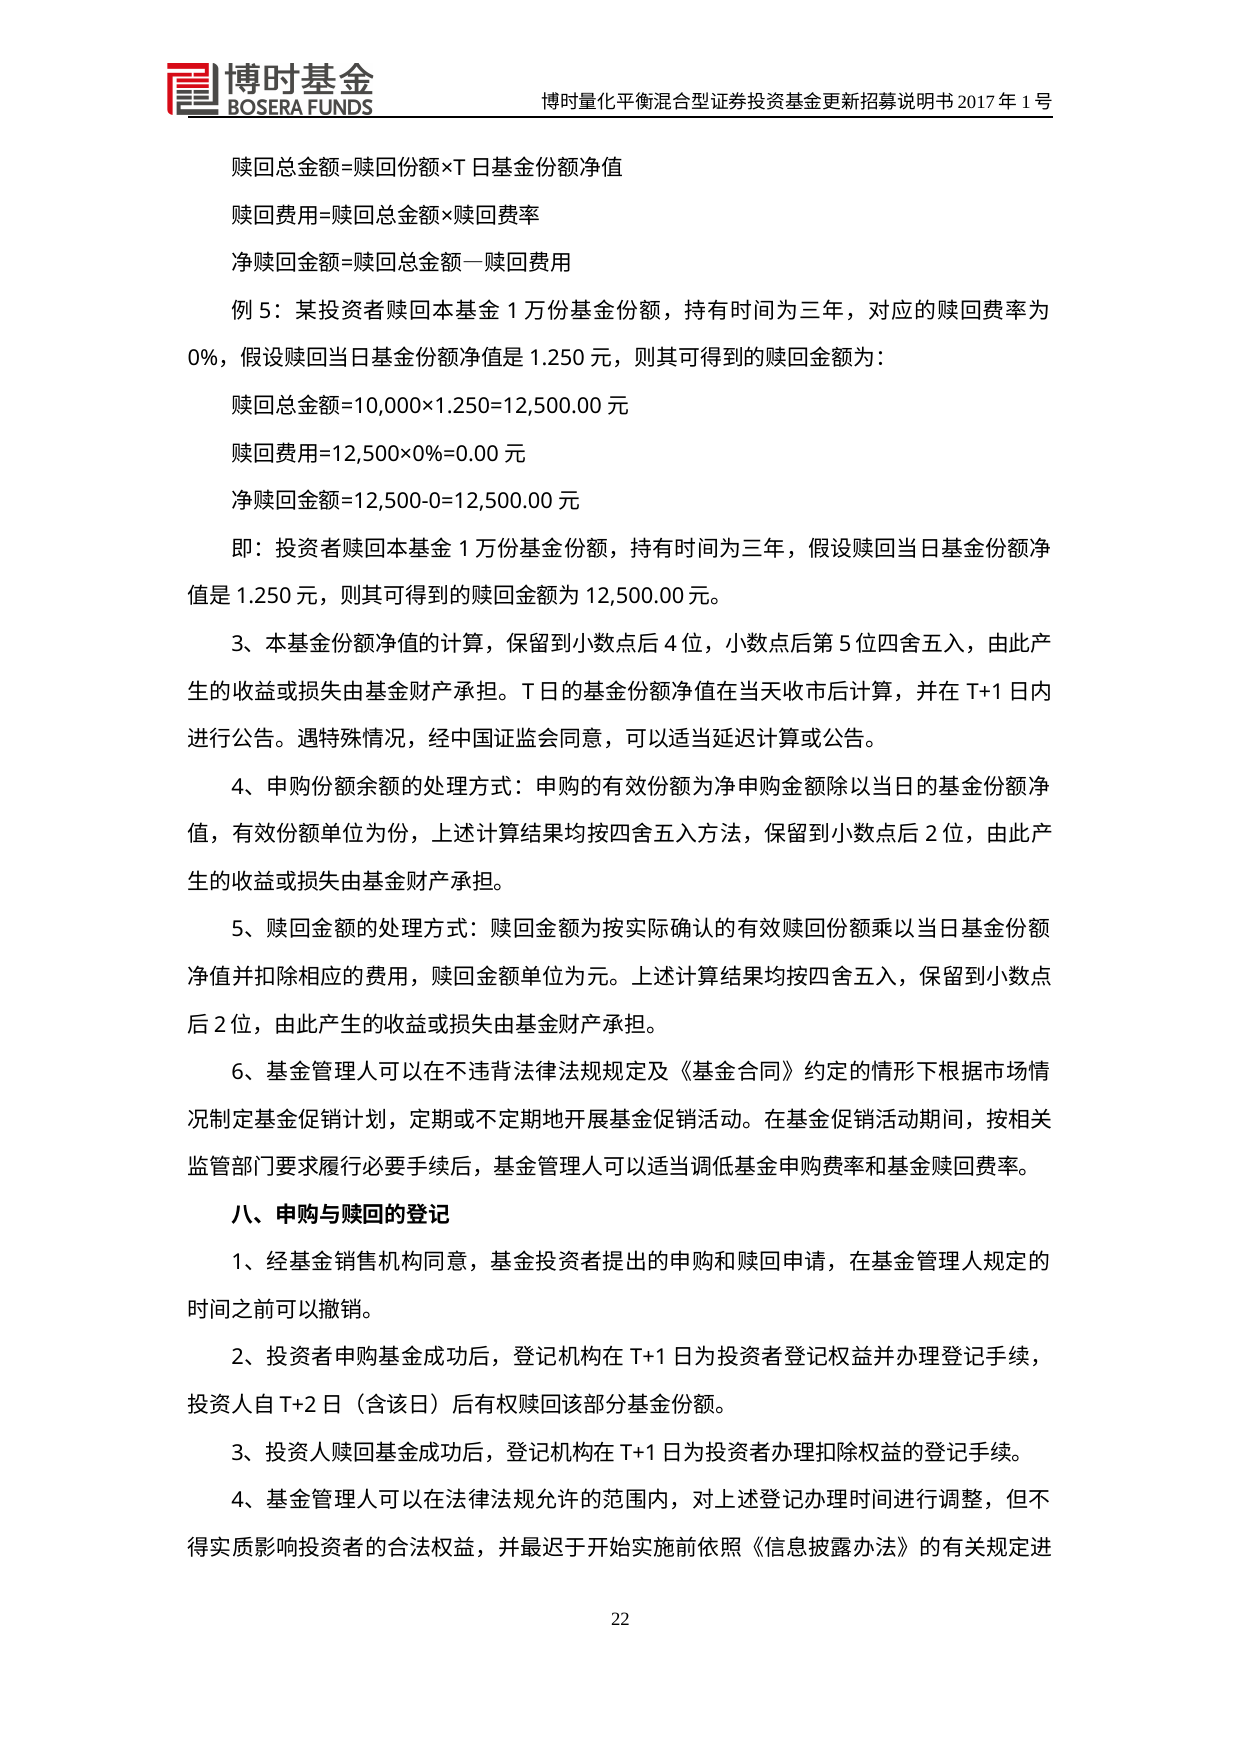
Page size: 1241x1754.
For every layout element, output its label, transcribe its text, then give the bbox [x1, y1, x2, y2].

text 赎回费用=12,500×0%=0.00 元 [187, 436, 1053, 467]
text 赎回总金额=10,000×1.250=12,500.00 元 [187, 388, 1053, 420]
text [187, 1482, 1053, 1561]
text 5、赎回金额的处理方式：赎回金额为按实际确认的有效赎回份额乘以当日基金份额净值并扣除相应的费用，赎回金额单位为元。上述计算结果均按四舍五入，保留到小数点后2位，由此产生的收益或损失由基金财产承担。 [187, 911, 1053, 1038]
text 即：投资者赎回本基金1万份基金份额，持有时间为三年，假设赎回当日基金份额净值是1.250元，则其可得到的赎回金额为12,500.00元。 [187, 531, 1053, 610]
text 4、申购份额余额的处理方式：申购的有效份额为净申购金额除以当日的基金份额净值，有效份额单位为份，上述计算结果均按四舍五入方法，保留到小数点后2位，由此产生的收益或损失由基金财产承担。 [187, 769, 1053, 896]
text 例5：某投资者赎回本基金1万份基金份额，持有时间为三年，对应的赎回费率为0%，假设赎回当日基金份额净值是1.250 元，则其可得到的赎回金额为： [187, 293, 1053, 372]
text 赎回费用=赎回总金额×赎回费率 [187, 198, 1053, 229]
text 净赎回金额=12,500-0=12,500.00 元 [187, 483, 1053, 515]
text 净赎回金额=赎回总金额—赎回费用 [187, 245, 1053, 277]
text 6、基金管理人可以在不违背法律法规规定及《基金合同》约定的情形下根据市场情况制定基金促销计划，定期或不定期地开展基金促销活动。在基金促销活动期间，按相关监管部门要求履行必要手续后，基金管理人可以适当调低基金申购费率和基金赎回费率。 [187, 1054, 1053, 1181]
text 3、本基金份额净值的计算，保留到小数点后4位，小数点后第5位四舍五入，由此产生的收益或损失由基金财产承担。T日的基金份额净值在当天收市后计算，并在T+1日内进行公告。遇特殊情况，经中国证监会同意，可以适当延迟计算或公告。 [187, 626, 1053, 753]
text 3、投资人赎回基金成功后，登记机构在T+1日为投资者办理扣除权益的登记手续。 [187, 1434, 1053, 1466]
text 1、经基金销售机构同意，基金投资者提出的申购和赎回申请，在基金管理人规定的时间之前可以撤销。 [187, 1244, 1053, 1323]
text 赎回总金额=赎回份额×T日基金份额净值 [187, 150, 1053, 182]
text 2、投资者申购基金成功后，登记机构在T+1日为投资者登记权益并办理登记手续，投资人自T+2日（含该日）后有权赎回该部分基金份额。 [187, 1339, 1053, 1419]
text 八、申购与赎回的登记 [187, 1197, 1053, 1228]
picture [167, 63, 374, 115]
